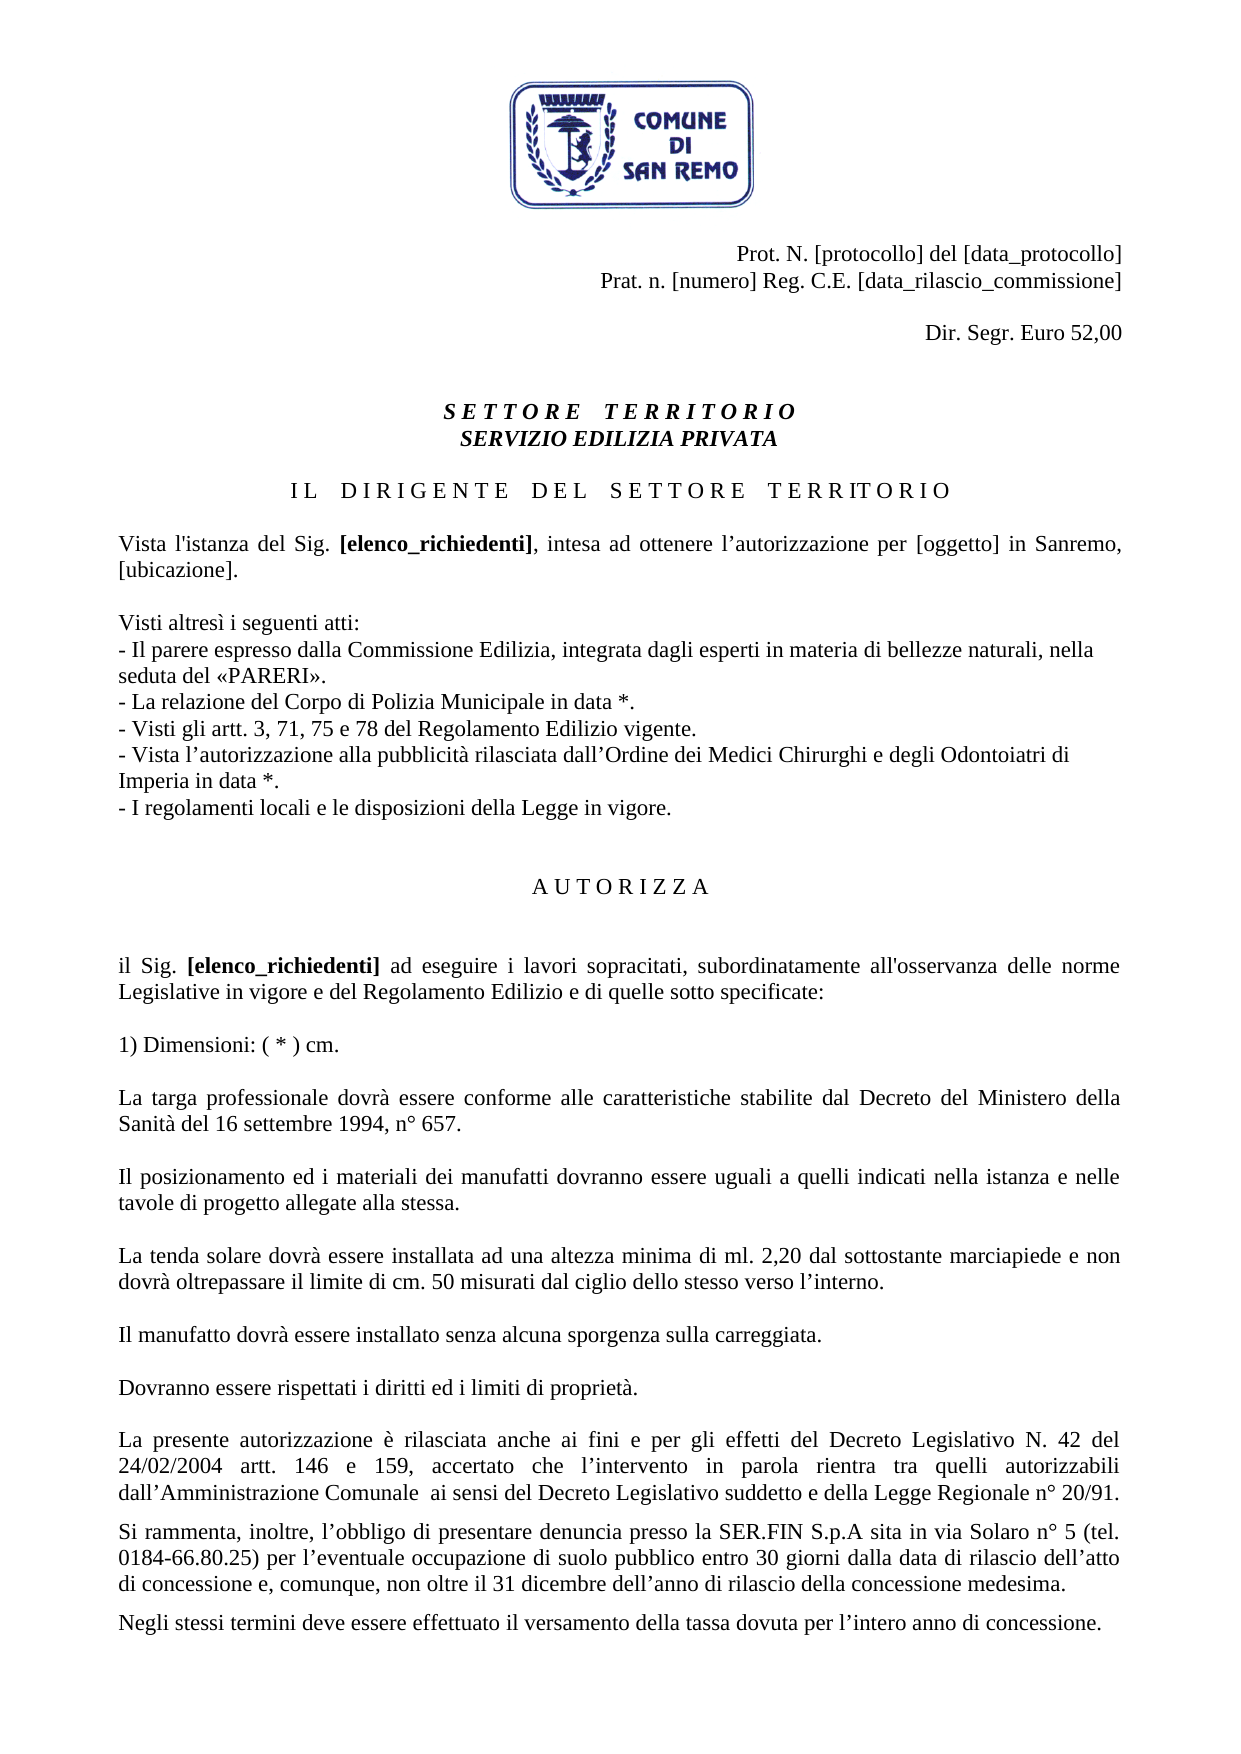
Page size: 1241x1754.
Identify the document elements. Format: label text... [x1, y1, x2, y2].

text - Vista l’autorizzazione alla pubblicità rilasciata dall’Ordine dei Medici Chirurghi e degli Odontoiatri di Imperia in data *. [118, 741, 1122, 794]
text Si rammenta, inoltre, l’obbligo di presentare denuncia presso .A sita in via Solaro n° 5 (tel. 0184-66.80.25) per l’eventuale occupazione di suolo pubblico entro 30 giorni dalla data di rilascio dell’atto di concessione e, comunque, non oltre il 31 dicembre dell’anno di rilascio della concessione medesima. [118, 1518, 1122, 1597]
text - Il parere espresso dalla Commissione Edilizia, integrata dagli esperti in materia di bellezze naturali, nella seduta del «PARERI». [118, 636, 1122, 688]
text Il posizionamento ed i materiali dei manufatti dovranno essere uguali a quelli indicati nella istanza e nelle tavole di progetto allegate alla stessa. [118, 1163, 1122, 1215]
text 1) Dimensioni: ( * ) cm. [118, 1031, 1122, 1057]
text Dir. Segr. Euro 52,00 [118, 319, 1122, 346]
text SERVIZIO EDILIZIA PRIVATA [118, 425, 1122, 451]
text La targa professionale dovrà essere conforme alle caratteristiche stabilite dal Decreto del Ministero della Sanità del 16 settembre 1994, n° 657. [118, 1084, 1122, 1136]
text Prot. N. [protocollo] del [data_protocollo] [118, 240, 1122, 267]
text Negli stessi termini deve essere effettuato il versamento della tassa dovuta per l’intero anno di concessione. [118, 1609, 1122, 1636]
picture [470, 59, 770, 241]
text - Visti gli artt. 3, 71, 75 e 78 del Regolamento Edilizio vigente. [118, 715, 1122, 741]
text - La relazione del Corpo di Polizia Municipale in data *. [118, 688, 1122, 715]
text - I regolamenti locali e le disposizioni della Legge in vigore. [118, 794, 1122, 820]
text Il manufatto dovrà essere installato senza alcuna sporgenza sulla carreggiata. [118, 1321, 1122, 1347]
text I L D I R I G E N T E D E L S E T T O R E T E R R IT O R I O [118, 477, 1122, 504]
text La presente autorizzazione è rilasciata anche ai fini e per gli effetti del Decreto Legislativo N. 42 del 24/02/2004 artt. 146 e 159, accertato che l’intervento in parola rientra tra quelli autorizzabili dall’Amministrazione Comunale ai sensi del Decreto Legislativo suddetto e della Legge Regionale n° 20/91. [118, 1426, 1122, 1505]
text Dovranno essere rispettati i diritti ed i limiti di proprietà. [118, 1373, 1122, 1400]
text Vista l'istanza del Sig. [elenco_richiedenti], intesa ad ottenere l’autorizzazione per [oggetto] in Sanremo, [ubicazione]. [118, 530, 1122, 583]
text A U T O R I Z Z A [118, 873, 1122, 899]
text S E T T O R E T E R R I T O R I O [118, 398, 1122, 425]
text Prat. n. [numero] Reg. C.E. [data_rilascio_commissione] [118, 267, 1122, 293]
text il Sig. [elenco_richiedenti] ad eseguire i lavori sopracitati, subordinatamente all'osservanza delle norme Legislative in vigore e del Regolamento Edilizio e di quelle sotto specificate: [118, 952, 1122, 1004]
text Visti altresì i seguenti atti: [118, 609, 1122, 636]
text La tenda solare dovrà essere installata ad una altezza minima di ml. 2,20 dal sottostante marciapiede e non dovrà oltrepassare il limite di cm. 50 misurati dal ciglio dello stesso verso l’interno. [118, 1242, 1122, 1294]
